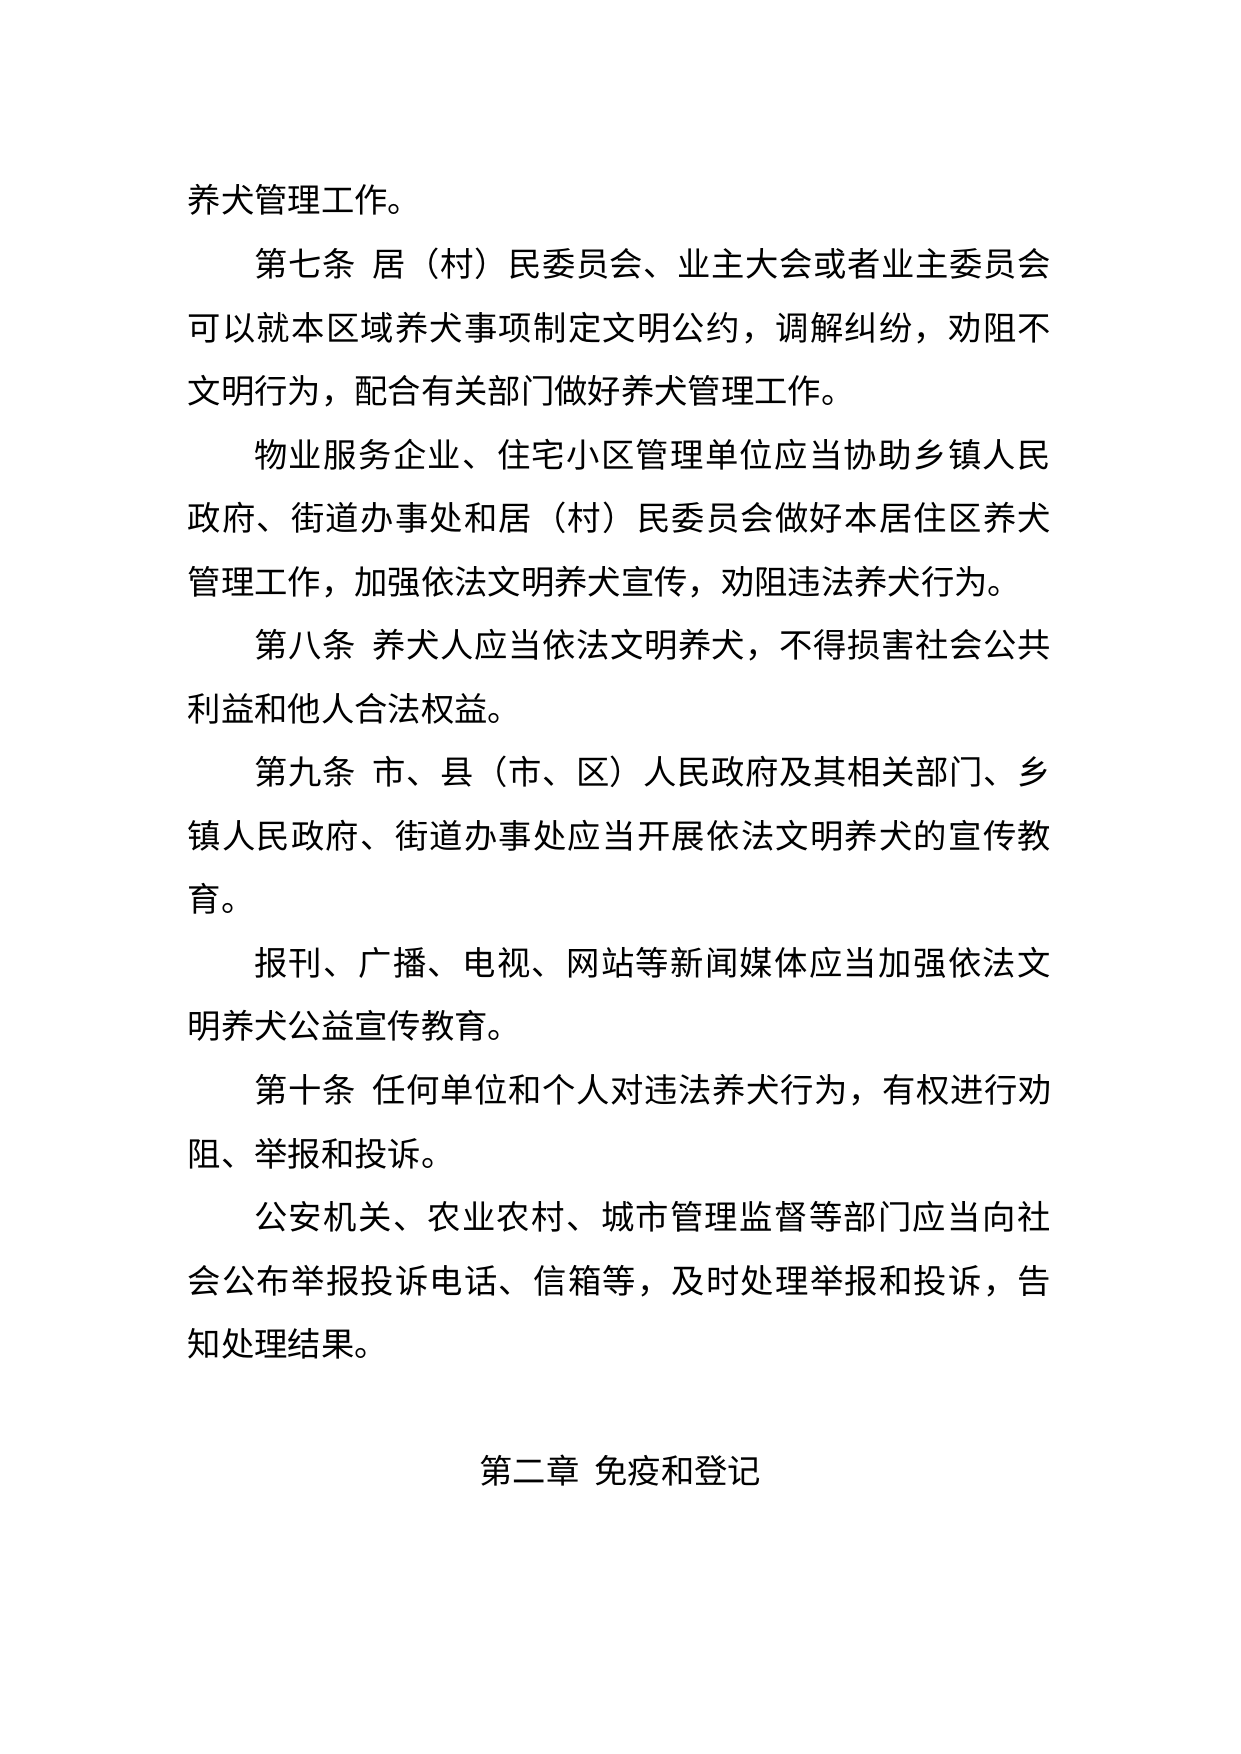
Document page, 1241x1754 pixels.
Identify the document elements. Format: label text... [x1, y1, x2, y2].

text 报刊、广播、电视、网站等新闻媒体应当加强依法文明养犬公益宣传教育。 [187, 924, 1053, 1052]
text 第二章 免疫和登记 [187, 1433, 1053, 1496]
text 第十条 任何单位和个人对违法养犬行为，有权进行劝阻、举报和投诉。 [187, 1052, 1053, 1179]
text 物业服务企业、住宅小区管理单位应当协助乡镇人民政府、街道办事处和居（村）民委员会做好本居住区养犬管理工作，加强依法文明养犬宣传，劝阻违法养犬行为。 [187, 416, 1053, 607]
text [187, 162, 1053, 226]
text 第九条 市、县（市、区）人民政府及其相关部门、乡镇人民政府、街道办事处应当开展依法文明养犬的宣传教育。 [187, 734, 1053, 924]
text 公安机关、农业农村、城市管理监督等部门应当向社会公布举报投诉电话、信箱等，及时处理举报和投诉，告知处理结果。 [187, 1179, 1053, 1369]
text 第七条 居（村）民委员会、业主大会或者业主委员会可以就本区域养犬事项制定文明公约，调解纠纷，劝阻不文明行为，配合有关部门做好养犬管理工作。 [187, 226, 1053, 416]
text 第八条 养犬人应当依法文明养犬，不得损害社会公共利益和他人合法权益。 [187, 607, 1053, 734]
